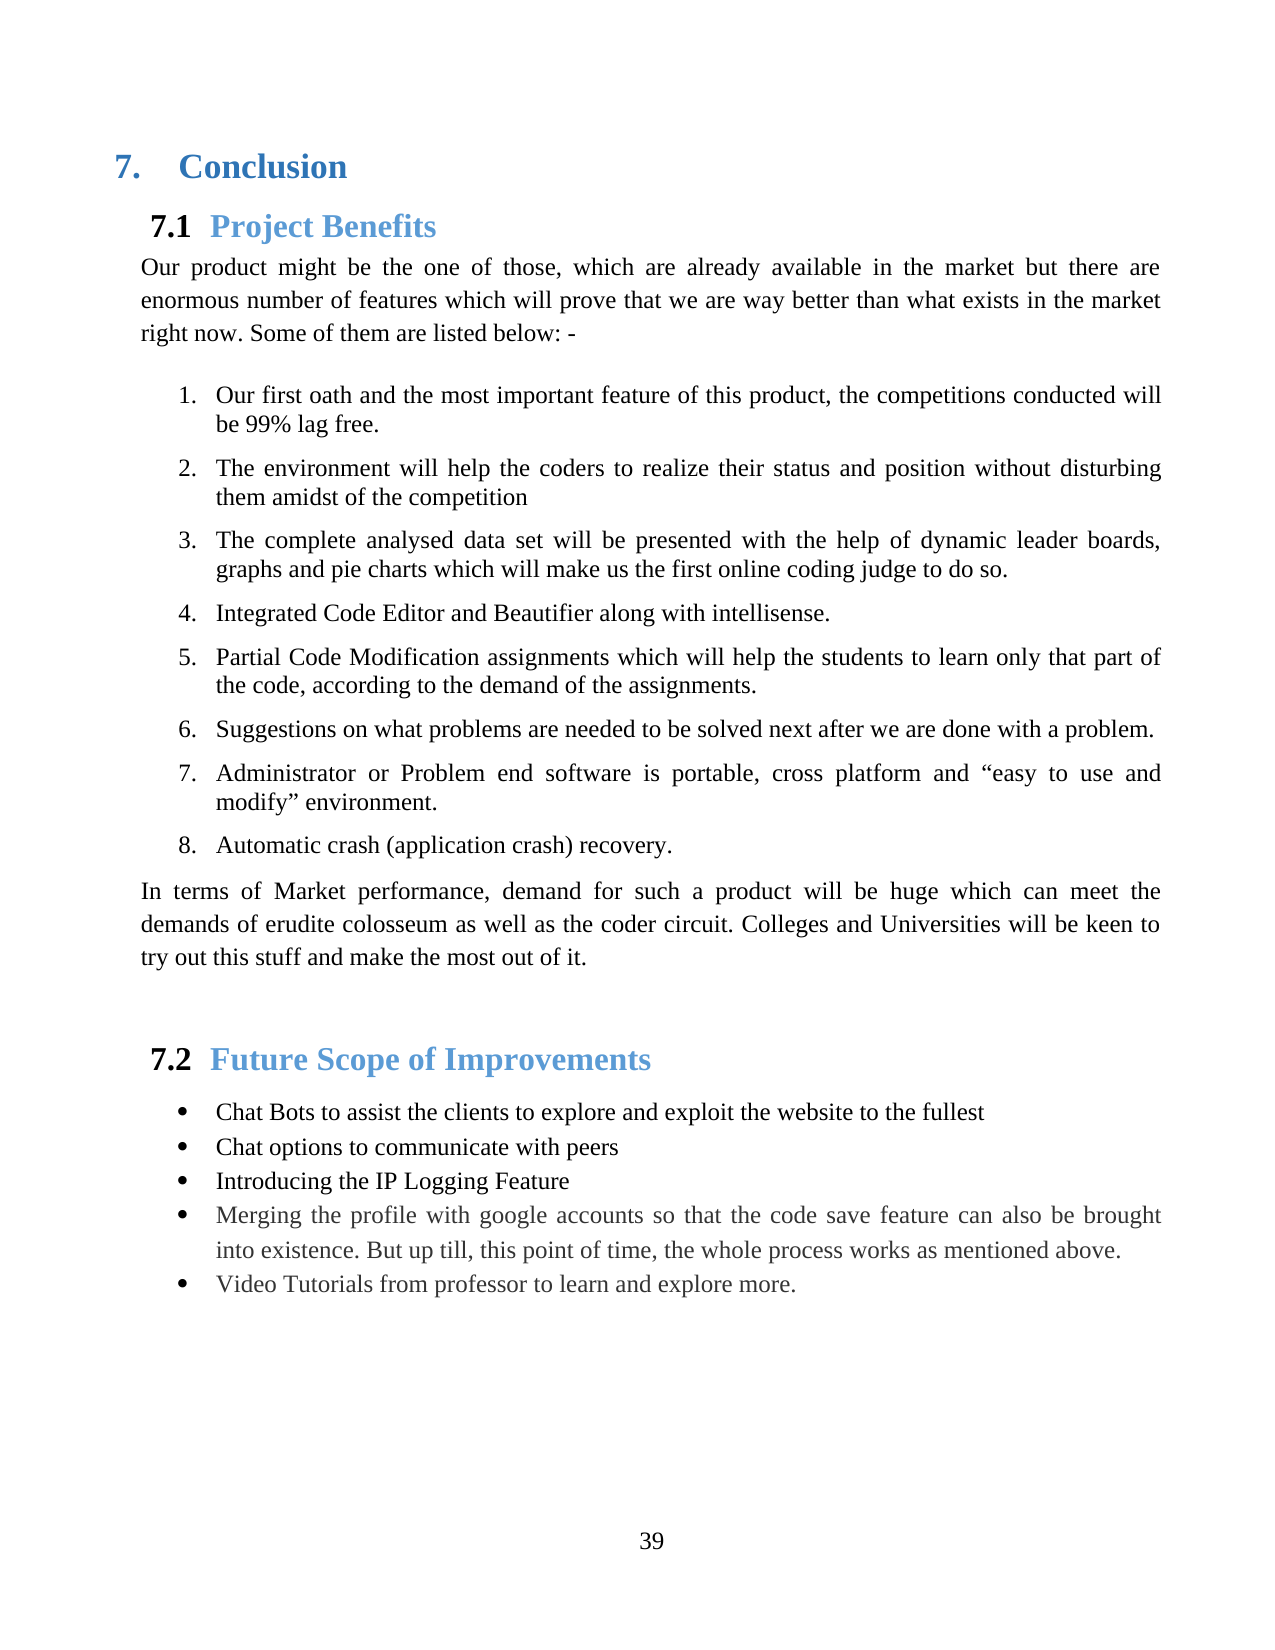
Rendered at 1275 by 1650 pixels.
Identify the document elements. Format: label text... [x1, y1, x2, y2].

text In terms of Market performance, demand for such a product will be huge which can meet the demands of erudite colosseum as well as the coder circuit. Colleges and Universities will be keen to try out this stuff and make the most out of it. [141, 876, 1162, 971]
text Our product might be the one of those, which are already available in the market but there are enormous number of features which will prove that we are way better than what exists in the market right now. Some of them are listed below: - [141, 252, 1162, 347]
list Suggestions on what problems are needed to be solved next after we are done with a problem. [178, 714, 1162, 743]
list Our first oath and the most important feature of this product, the competitions conducted will be 99% lag free. [178, 381, 1162, 438]
list The complete analysed data set will be presented with the help of dynamic leader boards, graphs and pie charts which will make us the first online coding judge to do so. [178, 526, 1162, 583]
list The environment will help the coders to realize their status and position without disturbing them amidst of the competition [178, 453, 1162, 511]
list Video Tutorials from professor to learn and explore more. [178, 1269, 1162, 1298]
list Integrated Code Editor and Beautifier along with intellisense. [178, 598, 1162, 627]
subtitle Project Benefits [150, 206, 1162, 245]
list Introducing the IP Logging Feature [178, 1166, 1162, 1195]
subtitle Future Scope of Improvements [150, 1039, 1162, 1077]
list Chat options to communicate with peers [178, 1132, 1162, 1160]
list Chat Bots to assist the clients to explore and exploit the website to the fullest [178, 1097, 1162, 1126]
list Administrator or Problem end software is portable, cross platform and “easy to use and modify” environment. [178, 758, 1162, 816]
list Automatic crash (application crash) recovery. [178, 831, 1162, 859]
list Merging the profile with google accounts so that the code save feature can also be brought into existence. But up till, this point of time, the whole process works as mentioned above. [178, 1201, 1162, 1264]
list Partial Code Modification assignments which will help the students to learn only that part of the code, according to the demand of the assignments. [178, 642, 1162, 699]
subtitle Conclusion [141, 145, 1162, 186]
